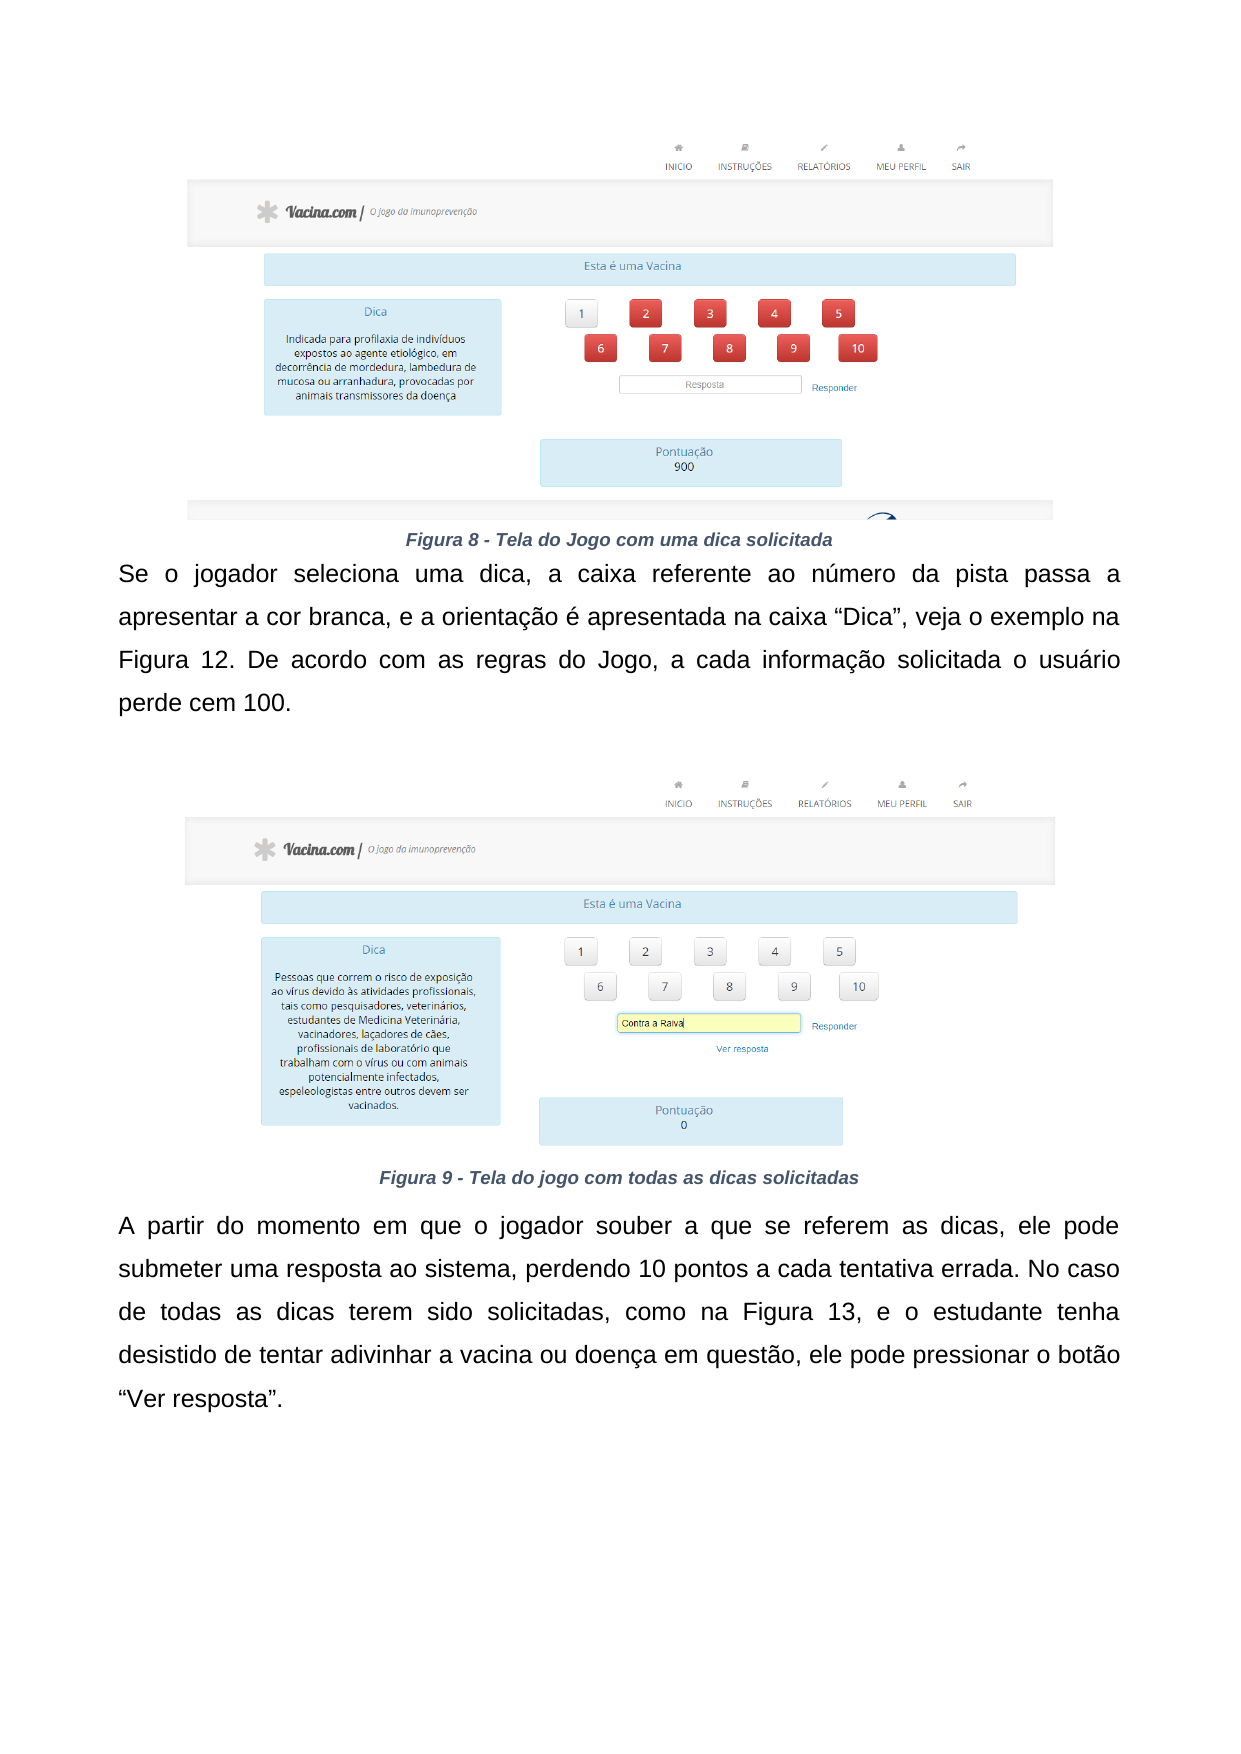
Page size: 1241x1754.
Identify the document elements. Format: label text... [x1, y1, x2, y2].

picture [184, 755, 1056, 1158]
picture [187, 118, 1053, 520]
